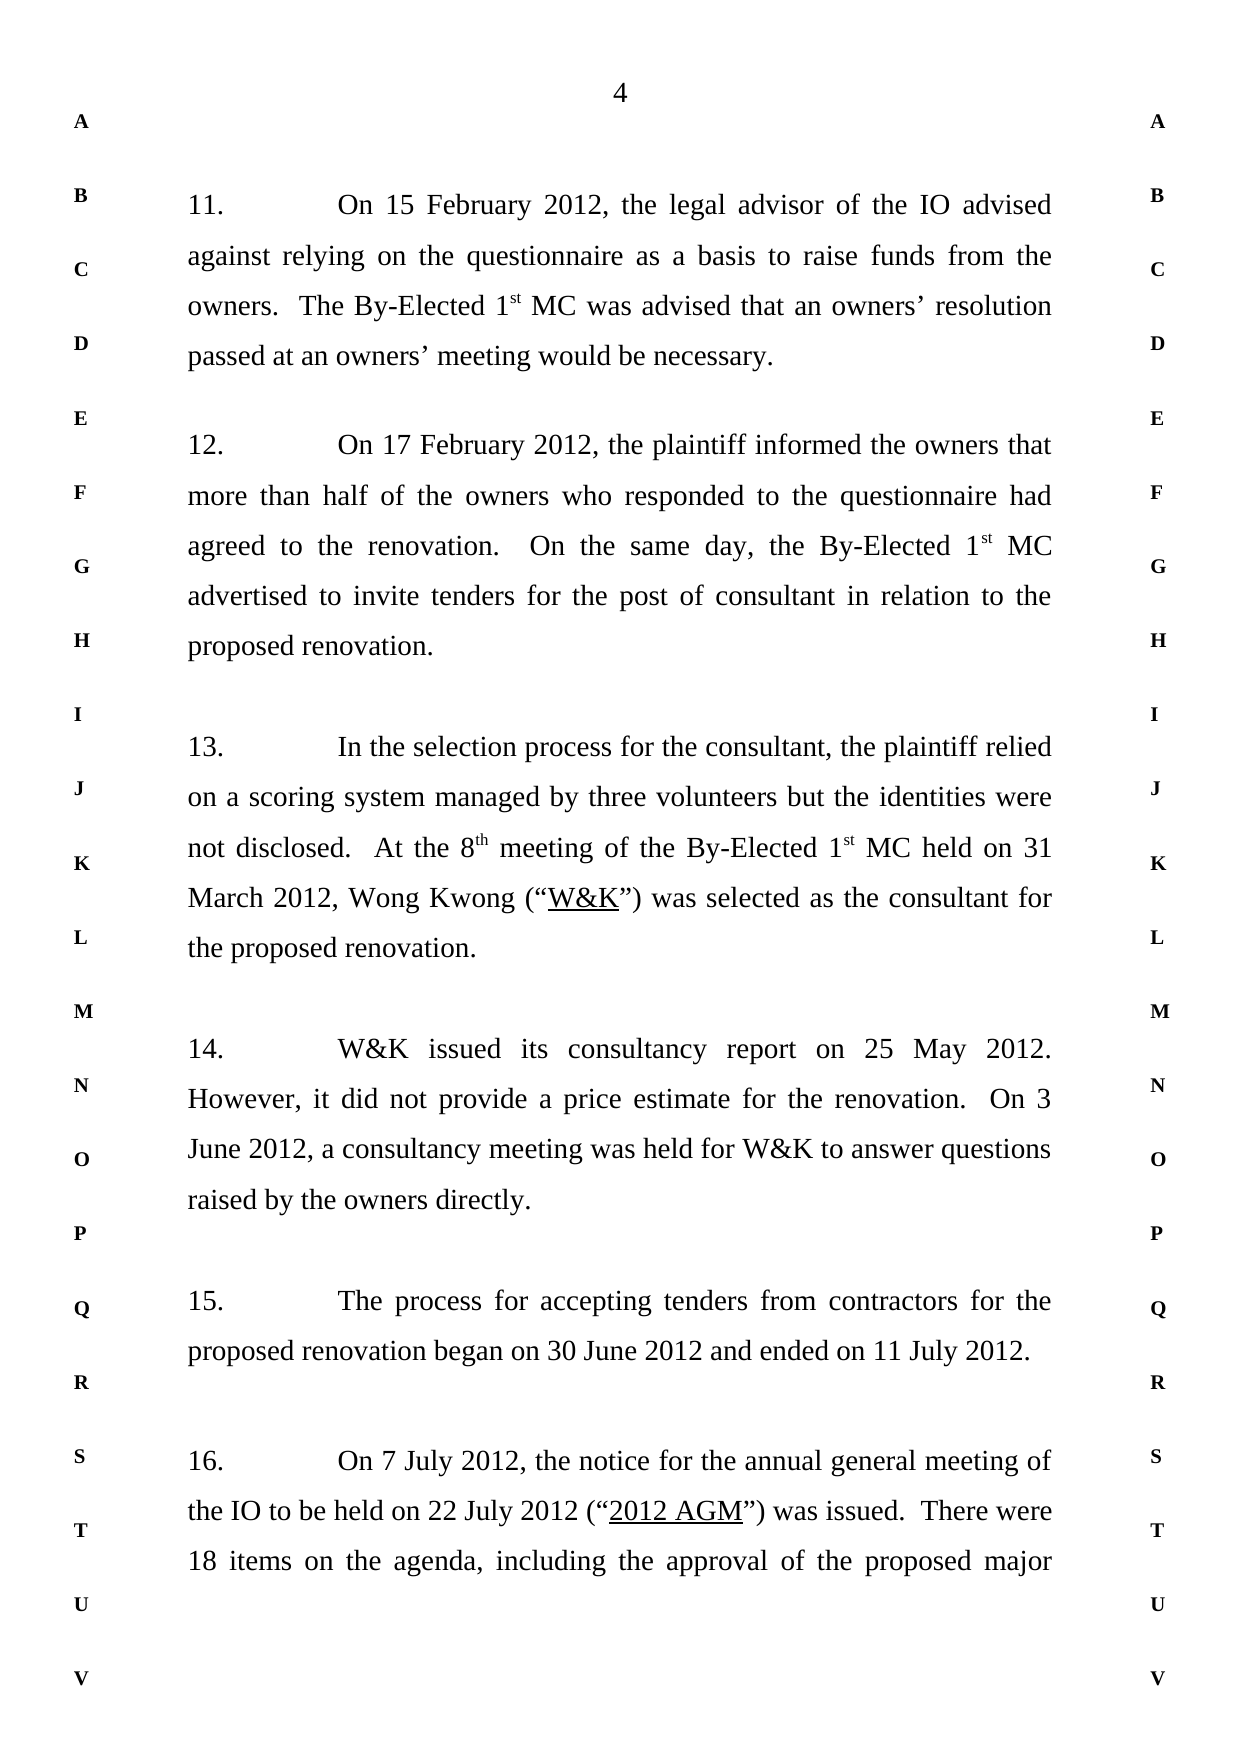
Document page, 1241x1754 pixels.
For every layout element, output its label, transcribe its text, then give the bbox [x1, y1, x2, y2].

list On 17 February 2012, the plaintiff informed the owners that more than half of the owners who responded to the questionnaire had agreed to the renovation. On the same day, the By-Elected 1st MC advertised to invite tenders for the post of consultant in relation to the proposed renovation. [187, 427, 1053, 662]
list The process for accepting tenders from contractors for the proposed renovation began on 30 June 2012 and ended on 11 July 2012. [187, 1283, 1053, 1366]
list W&K issued its consultancy report on 25 May 2012. However, it did not provide a price estimate for the renovation. On 3 June 2012, a consultancy meeting was held for W&K to answer questions raised by the owners directly. [187, 1031, 1053, 1216]
list In the selection process for the consultant, the plaintiff relied on a scoring system managed by three volunteers but the identities were not disclosed. At the 8th meeting of the By-Elected 1st MC held on 31 March 2012, Wong Kwong (“W&K”) was selected as the consultant for the proposed renovation. [187, 729, 1053, 964]
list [187, 1443, 1053, 1577]
list On 15 February 2012, the legal advisor of the IO advised against relying on the questionnaire as a basis to raise funds from the owners. The By-Elected 1st MC was advised that an owners’ resolution passed at an owners’ meeting would be necessary. [187, 187, 1053, 372]
